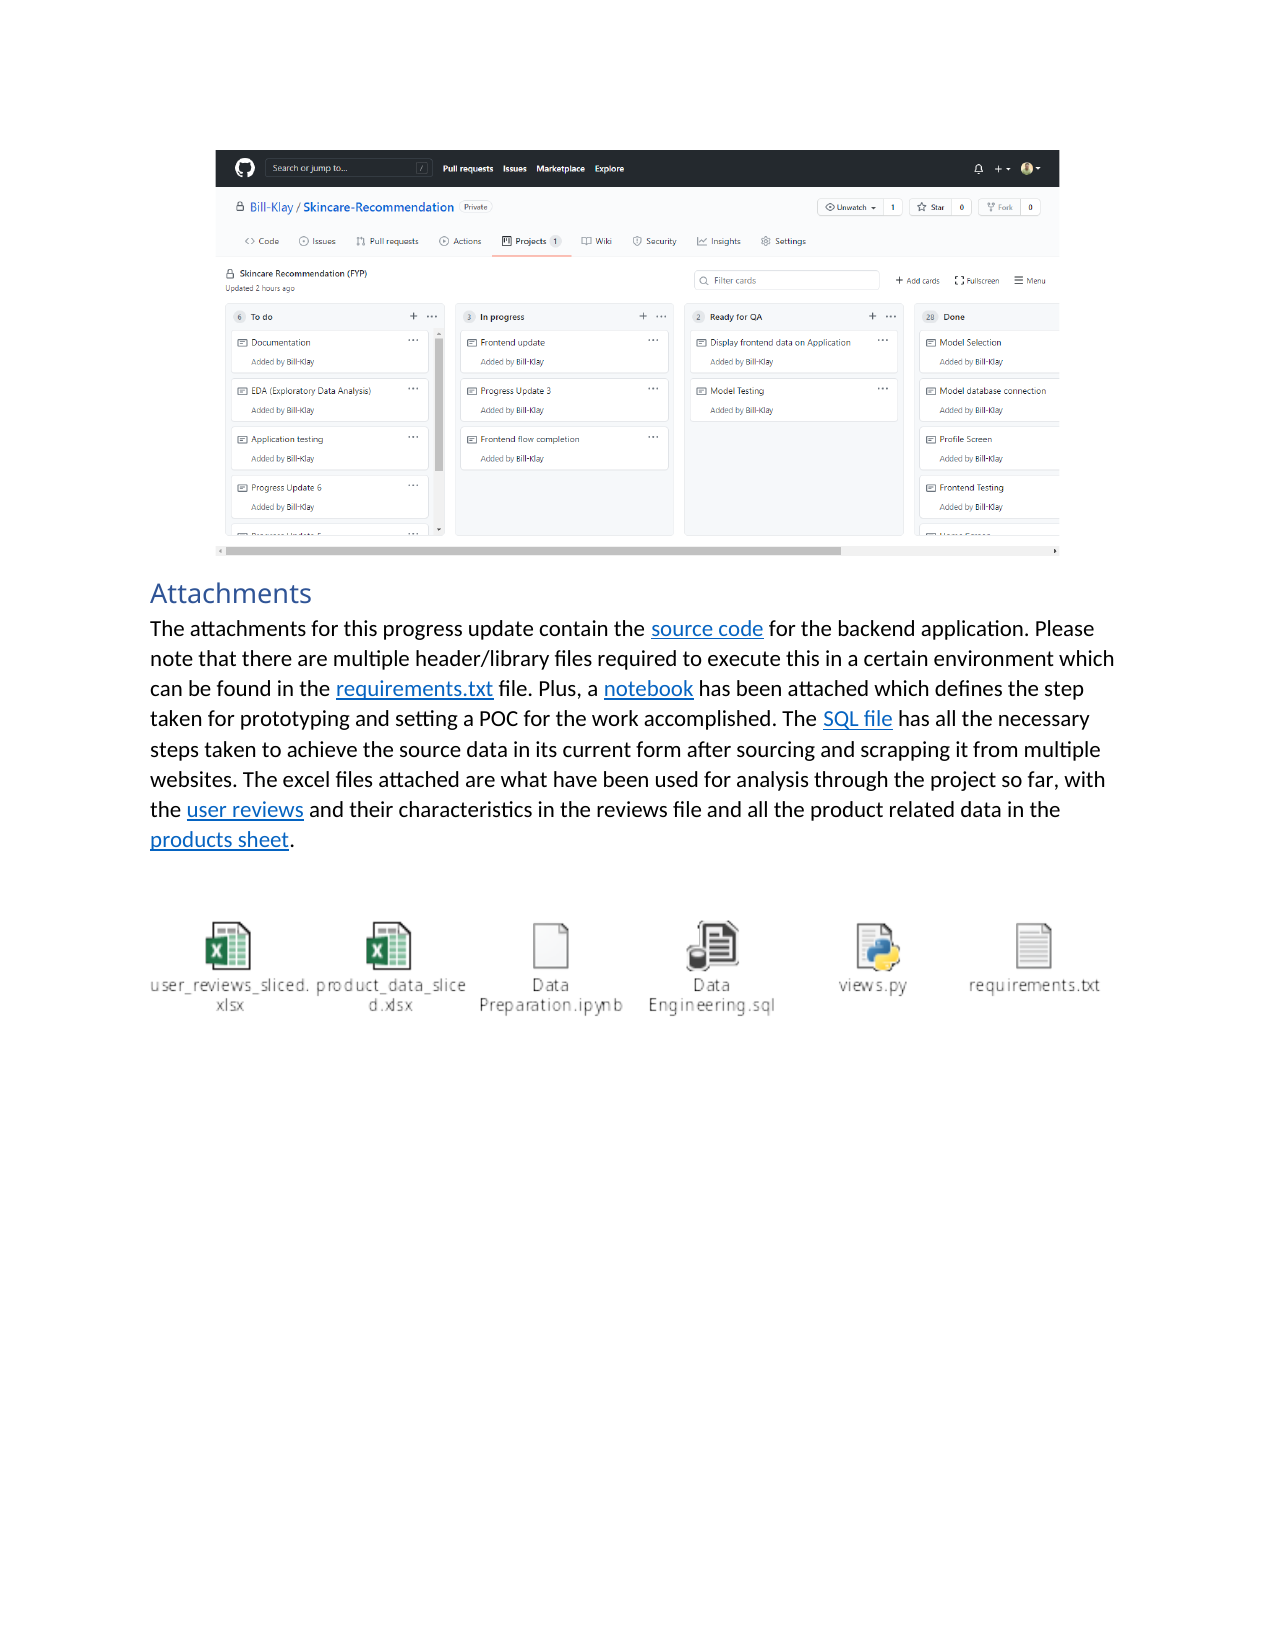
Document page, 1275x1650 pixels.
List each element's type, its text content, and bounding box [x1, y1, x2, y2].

picture [215, 150, 1060, 556]
text The attachments for this progress update contain the source code for the backend application. Please note that there are multiple header/library files required to execute this in a certain environment which can be found in the requirements.txt file. Plus, a notebook has been attached which defines the step taken for prototyping and setting a POC for the work accomplished. The SQL file has all the necessary steps taken to achieve the source data in its current form after sourcing and scrapping it from multiple websites. The excel files attached are what have been used for analysis through the project so far, with the user reviews and their characteristics in the reviews file and all the product related data in the products sheet. [150, 614, 1125, 853]
subtitle Attachments [150, 574, 1125, 611]
